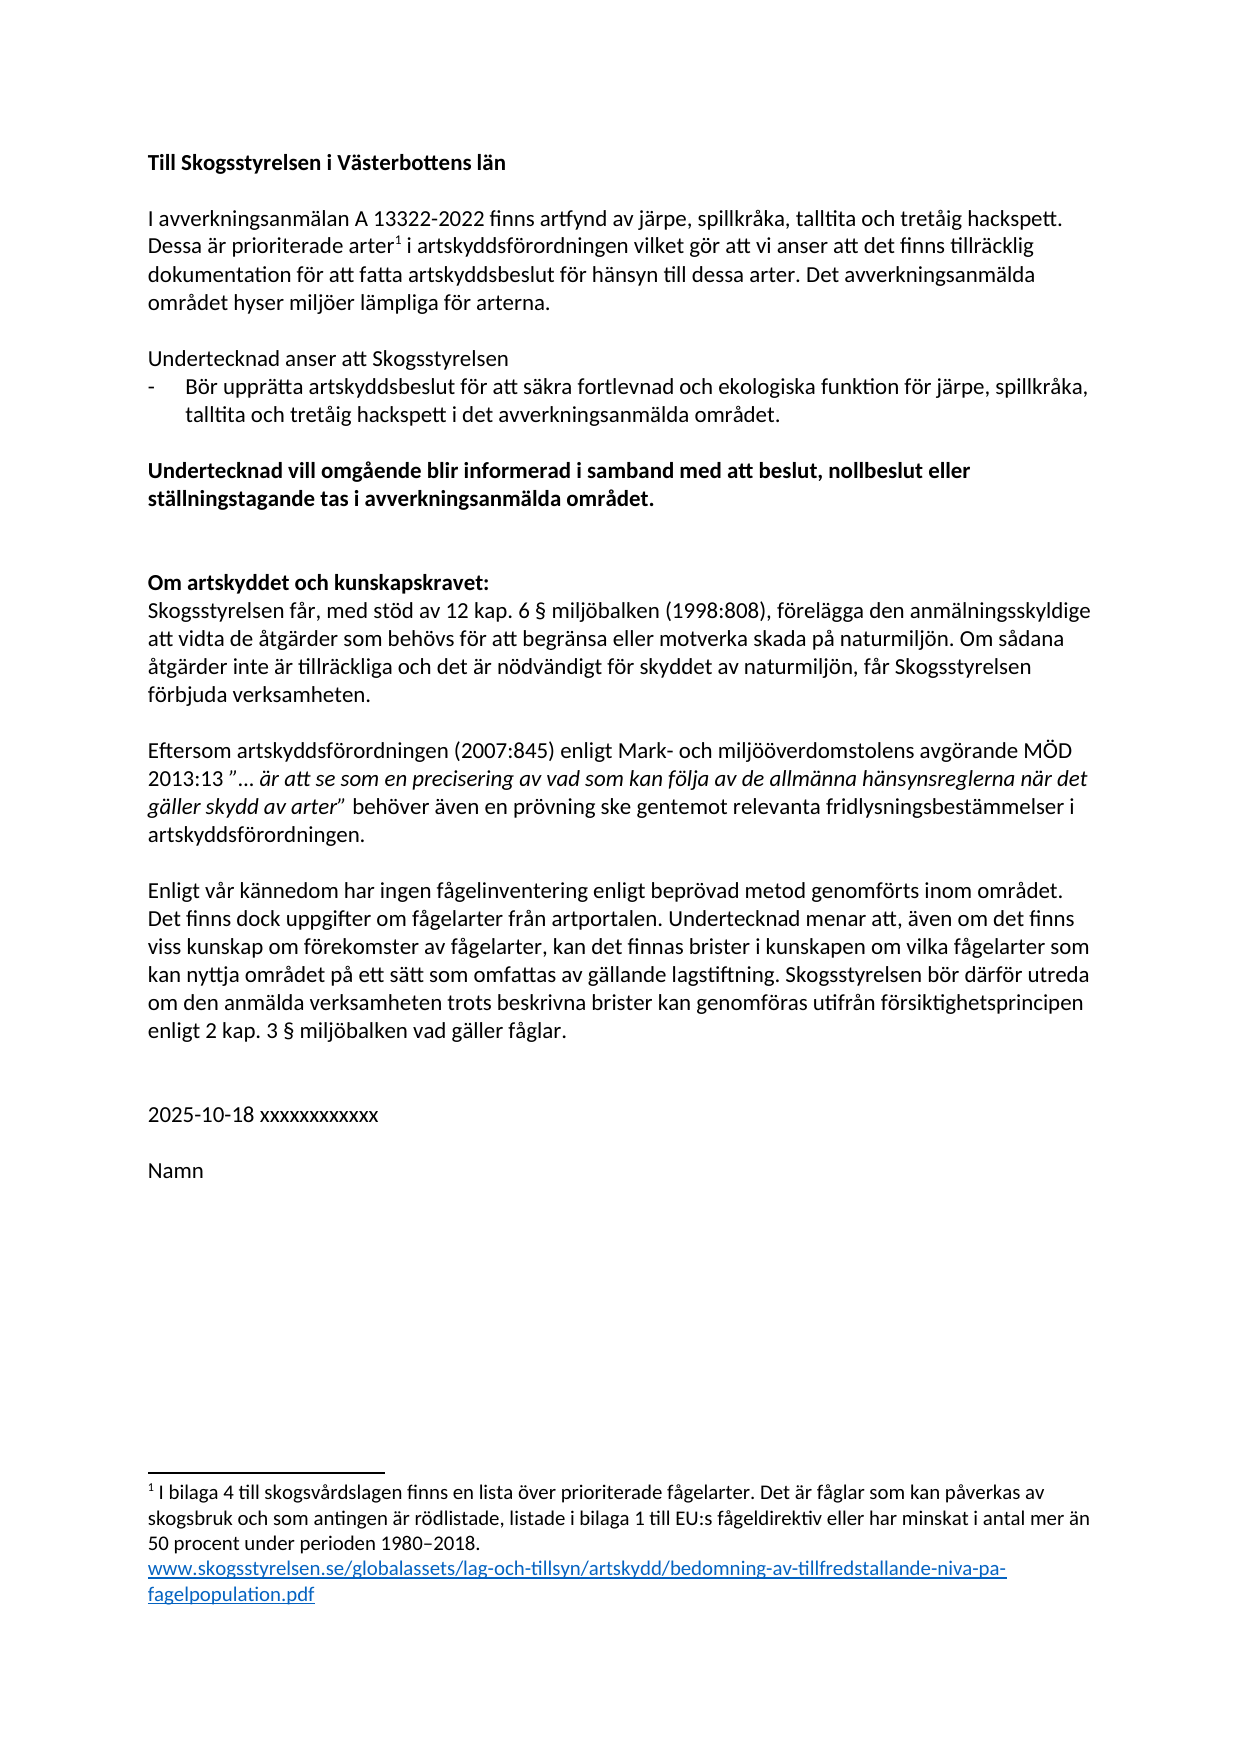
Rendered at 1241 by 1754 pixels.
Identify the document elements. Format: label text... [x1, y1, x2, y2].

text Namn [148, 1156, 1093, 1184]
text Eftersom artskyddsförordningen (2007:845) enligt Mark- och miljööverdomstolens avgörande MÖD 2013:13 ”… är att se som en precisering av vad som kan följa av de allmänna hänsynsreglerna när det [148, 736, 1093, 792]
text Om artskyddet och kunskapskravet: [148, 568, 1093, 596]
text Till Skogsstyrelsen i Västerbottens län [148, 148, 1093, 176]
text 2025-10-18 xxxxxxxxxxxx [148, 1100, 1093, 1128]
text Enligt vår kännedom har ingen fågelinventering enligt beprövad metod genomförts inom området. Det finns dock uppgifter om fågelarter från artportalen. Undertecknad menar att, även om det finns viss kunskap om förekomster av fågelarter, kan det finnas brister i kunskapen om vilka fågelarter som kan nyttja området på ett sätt som omfattas av gällande lagstiftning. Skogsstyrelsen bör därför utreda om den anmälda verksamheten trots beskrivna brister kan genomföras utifrån försiktighetsprincipen enligt 2 kap. 3 § miljöbalken vad gäller fåglar. [148, 876, 1093, 1044]
text Undertecknad vill omgående blir informerad i samband med att beslut, nollbeslut eller ställningstagande tas i avverkningsanmälda området. [148, 456, 1093, 512]
text Skogsstyrelsen får, med stöd av 12 kap. 6 § miljöbalken (1998:808), förelägga den anmälningsskyldige att vidta de åtgärder som behövs för att begränsa eller motverka skada på naturmiljön. Om sådana åtgärder inte är tillräckliga och det är nödvändigt för skyddet av naturmiljön, får Skogsstyrelsen förbjuda verksamheten. [148, 596, 1093, 708]
text I avverkningsanmälan A 13322-2022 finns artfynd av järpe, spillkråka, talltita och tretåig hackspett. Dessa är prioriterade arter i artskyddsförordningen vilket gör att vi anser att det finns tillräcklig dokumentation för att fatta artskyddsbeslut för hänsyn till dessa arter. Det avverkningsanmälda området hyser miljöer lämpliga för arterna. [148, 204, 1093, 316]
list Bör upprätta artskyddsbeslut för att säkra fortlevnad och ekologiska funktion för järpe, spillkråka, talltita och tretåig hackspett i det avverkningsanmälda området. [148, 372, 1093, 428]
text gäller skydd av arter” behöver även en prövning ske gentemot relevanta fridlysningsbestämmelser i artskyddsförordningen. [148, 792, 1093, 848]
text Undertecknad anser att Skogsstyrelsen [148, 344, 1093, 372]
